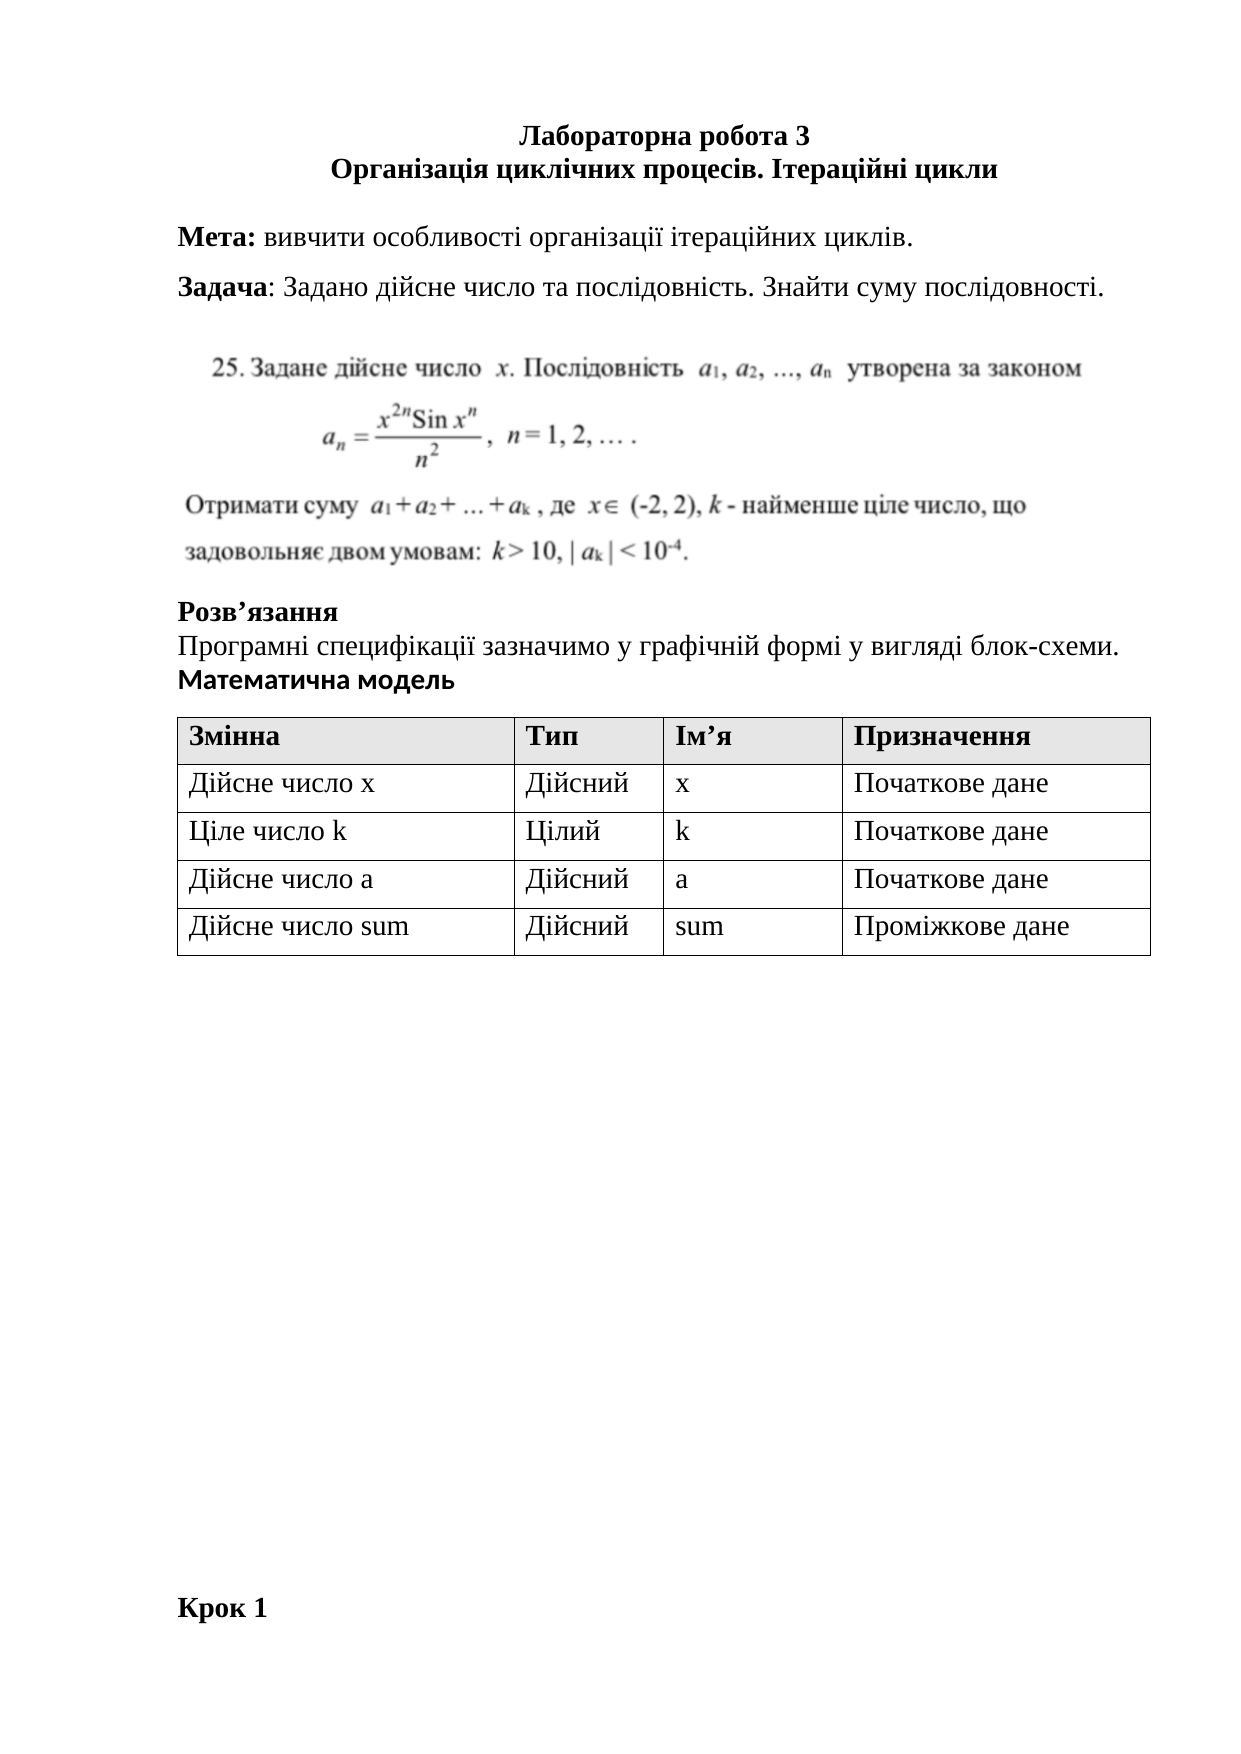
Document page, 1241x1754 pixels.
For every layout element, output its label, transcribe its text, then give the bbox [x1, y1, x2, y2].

table_header Призначення [843, 718, 1150, 764]
table_cell Початкове дане [843, 765, 1150, 812]
table_cell Дійсний [515, 765, 663, 812]
table_cell Дійсне число sum [178, 909, 514, 955]
table_header Тип [515, 718, 663, 764]
text Розв’язання [177, 594, 1152, 628]
table_cell Дійсне число а [178, 861, 514, 907]
table_cell Дійсний [515, 861, 663, 907]
text Задача: Задано дійсне число та послідовність. Знайти суму послідовності. [177, 269, 1152, 302]
table_cell x [664, 765, 842, 812]
table_cell Початкове дане [843, 861, 1150, 907]
table_cell Цілий [515, 813, 663, 860]
text Крок 1 [177, 1590, 664, 1623]
table_cell sum [664, 909, 842, 955]
table_cell Початкове дане [843, 813, 1150, 860]
table_cell Проміжкове дане [843, 909, 1150, 955]
table_cell Дійсне число х [178, 765, 514, 812]
text Організація циклічних процесів. Ітераційні цикли [177, 152, 1152, 185]
table_cell Ціле число k [178, 813, 514, 860]
table_cell Дійсний [515, 909, 663, 955]
table_cell a [664, 861, 842, 907]
table_header Змінна [178, 718, 514, 764]
text Лабораторна робота 3 [177, 118, 1152, 152]
table_header Ім’я [664, 718, 842, 764]
table_cell k [664, 813, 842, 860]
text Мета: вивчити особливості організації ітераційних циклів. [177, 219, 1152, 252]
picture [177, 336, 1152, 576]
text Математична модель [177, 661, 1152, 697]
text Програмні специфікації зазначимо у графічній формі у вигляді блок-схеми. [177, 628, 1152, 661]
